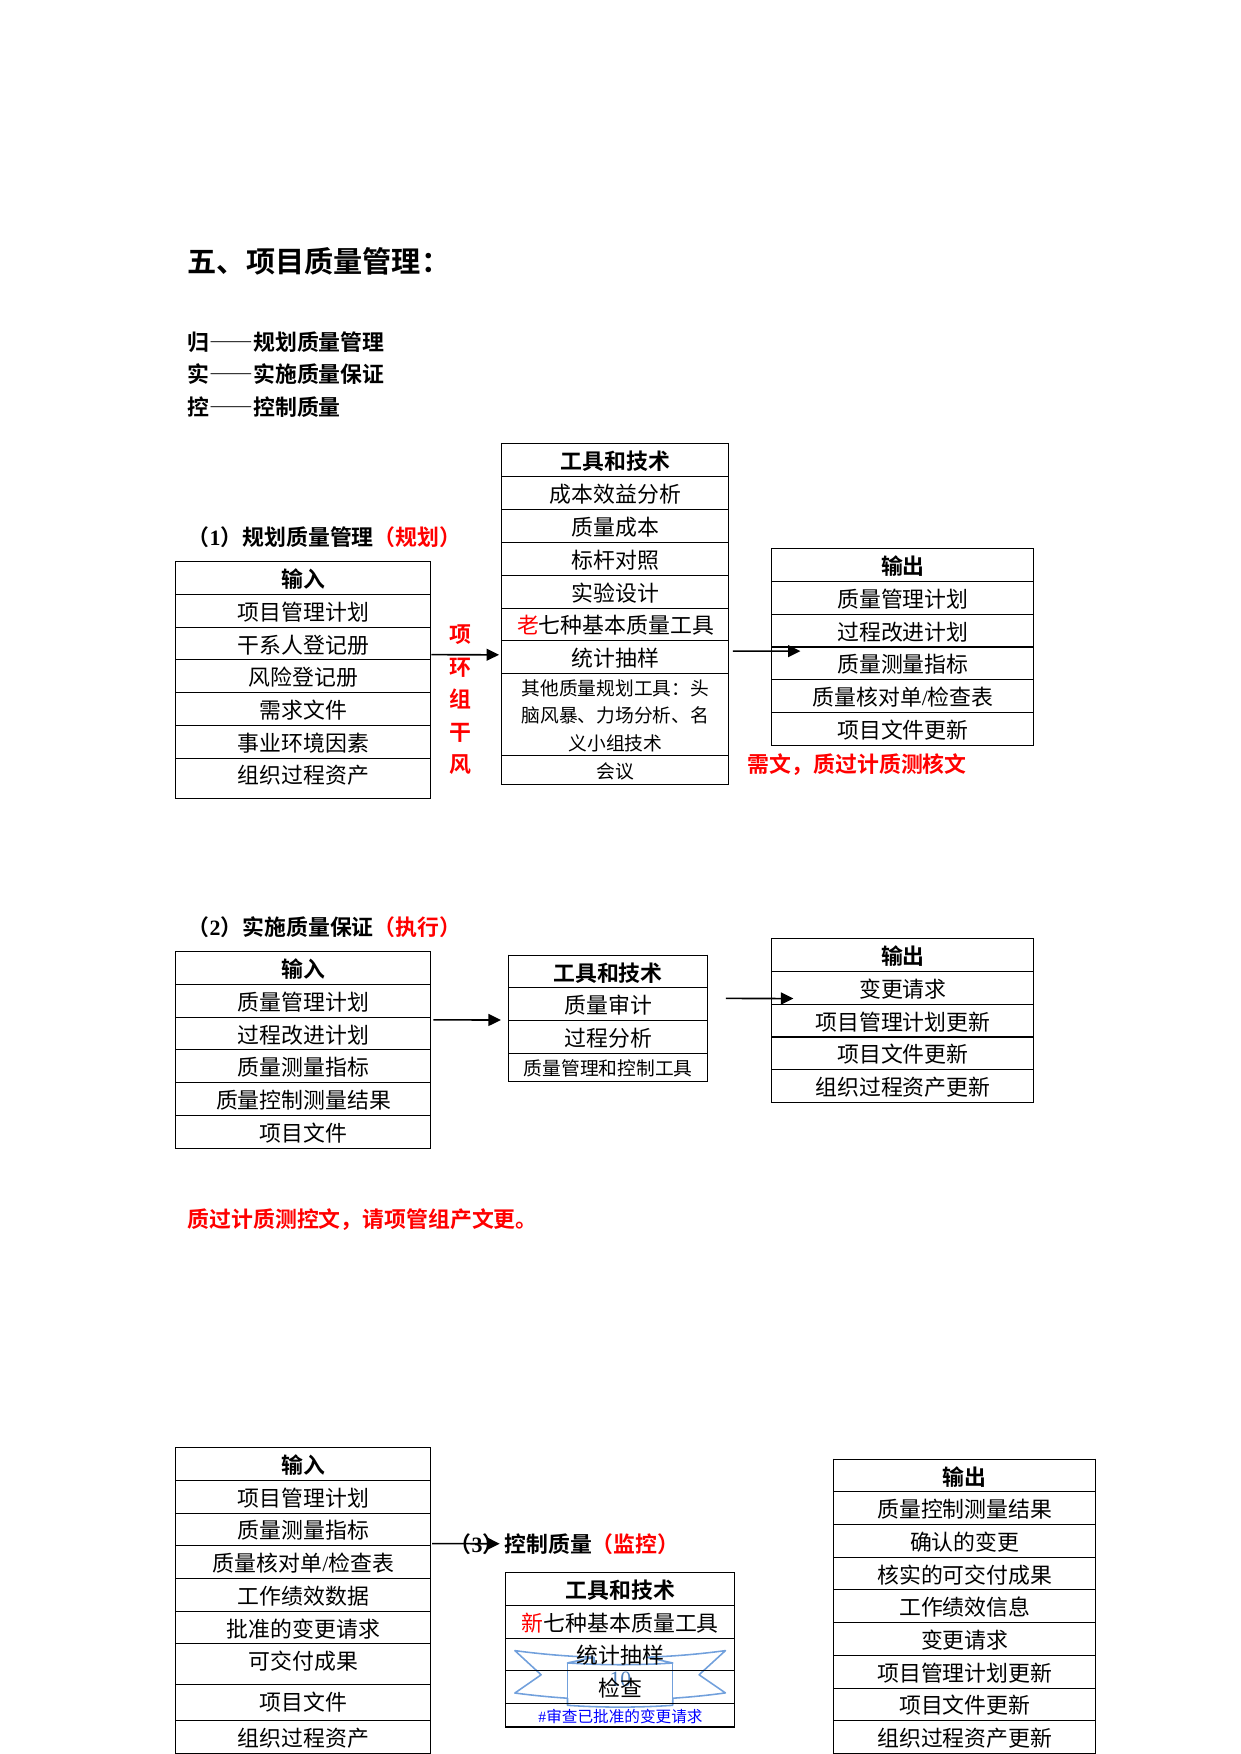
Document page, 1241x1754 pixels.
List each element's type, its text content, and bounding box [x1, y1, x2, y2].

table_header 输出 [772, 939, 1033, 971]
table_cell 组织过程资产更新 [772, 1070, 1033, 1102]
table_cell 项目文件更新 [772, 1038, 1033, 1069]
table_cell 组织过程资产更新 [834, 1721, 1095, 1753]
table_cell 项目文件更新 [772, 713, 1033, 744]
text 五、项目质量管理： [187, 227, 1053, 292]
table_cell 事业环境因素 [176, 726, 430, 757]
table_cell 质量核对单/检查表 [176, 1546, 430, 1578]
table_cell 质量控制测量结果 [834, 1492, 1095, 1524]
table_cell 工作绩效信息 [834, 1590, 1095, 1622]
table_cell 质量管理计划 [772, 582, 1033, 614]
table_cell 批准的变更请求 [176, 1612, 430, 1643]
table_cell 过程改进计划 [772, 615, 1033, 646]
table_cell 质量成本 [502, 510, 728, 542]
table_cell #审查已批准的变更请求 [506, 1704, 734, 1726]
table_cell 过程改进计划 [176, 1018, 430, 1049]
table_header 输出 [772, 549, 1033, 581]
table_header 工具和技术 [506, 1573, 734, 1605]
table_header 输出 [834, 1460, 1095, 1491]
table_cell 标杆对照 [502, 543, 728, 575]
table_header 输入 [176, 952, 430, 984]
table_cell 成本效益分析 [502, 477, 728, 509]
table_cell 过程分析 [509, 1021, 707, 1053]
table_cell 项目管理计划 [176, 595, 430, 627]
table_cell 变更请求 [772, 972, 1033, 1004]
table_cell 需求文件 [176, 693, 430, 725]
table_cell 其他质量规划工具：头脑风暴、力场分析、名义小组技术 [502, 674, 728, 755]
table_cell 质量管理计划 [176, 985, 430, 1017]
table_header 工具和技术 [502, 444, 728, 476]
text 项环组干风需文，质过计质测核文 [431, 617, 501, 779]
table_cell 风险登记册 [176, 660, 430, 692]
table_cell 新七种基本质量工具 [506, 1606, 734, 1637]
table_cell 会议 [502, 756, 728, 784]
table_cell 项目文件 [176, 1116, 430, 1147]
table_cell 项目文件更新 [834, 1689, 1095, 1720]
table_cell 组织过程资产 [176, 1721, 430, 1753]
table_cell 可交付成果 [176, 1644, 430, 1684]
table_cell 质量审计 [509, 988, 707, 1020]
text 归——规划质量管理 [187, 324, 1053, 357]
text 质过计质测控文，请项管组产文更。 [187, 1202, 1053, 1234]
table_cell 项目管理计划更新 [834, 1656, 1095, 1687]
table_header 输入 [176, 1448, 430, 1480]
table_cell 统计抽样 [502, 641, 728, 673]
table_cell 质量核对单/检查表 [772, 680, 1033, 712]
table_cell 质量测量指标 [176, 1050, 430, 1082]
table_cell 质量测量指标 [772, 648, 1033, 679]
table_cell 质量控制测量结果 [176, 1083, 430, 1115]
text （1）规划质量管理（规划） [729, 519, 1053, 552]
text 控——控制质量 [187, 389, 1053, 422]
table_cell 确认的变更 [834, 1525, 1095, 1557]
table_cell 统计抽样 [506, 1639, 734, 1670]
table_cell 核实的可交付成果 [834, 1558, 1095, 1589]
table_cell 项目管理计划 [176, 1481, 430, 1512]
table_cell 老七种基本质量工具 [502, 609, 728, 640]
table_cell 项目文件 [176, 1685, 430, 1720]
table_cell 质量测量指标 [176, 1514, 430, 1545]
table_header 工具和技术 [509, 956, 707, 987]
text （1）规划质量管理（规划） [187, 519, 501, 552]
table_cell 检查 [506, 1671, 734, 1703]
table_header 输入 [176, 562, 430, 594]
table_cell 工作绩效数据 [176, 1579, 430, 1611]
text 项环组干风需文，质过计质测核文 [729, 617, 1053, 779]
table_cell 质量管理和控制工具 [509, 1054, 707, 1081]
table_cell 变更请求 [834, 1623, 1095, 1655]
text （2）实施质量保证（执行） [187, 909, 1053, 942]
table_cell 干系人登记册 [176, 628, 430, 659]
table_cell 项目管理计划更新 [772, 1005, 1033, 1036]
table_cell 组织过程资产 [176, 759, 430, 798]
text 实——实施质量保证 [187, 357, 1053, 389]
text （3）控制质量（监控） [431, 1527, 833, 1559]
table_cell 实验设计 [502, 576, 728, 607]
